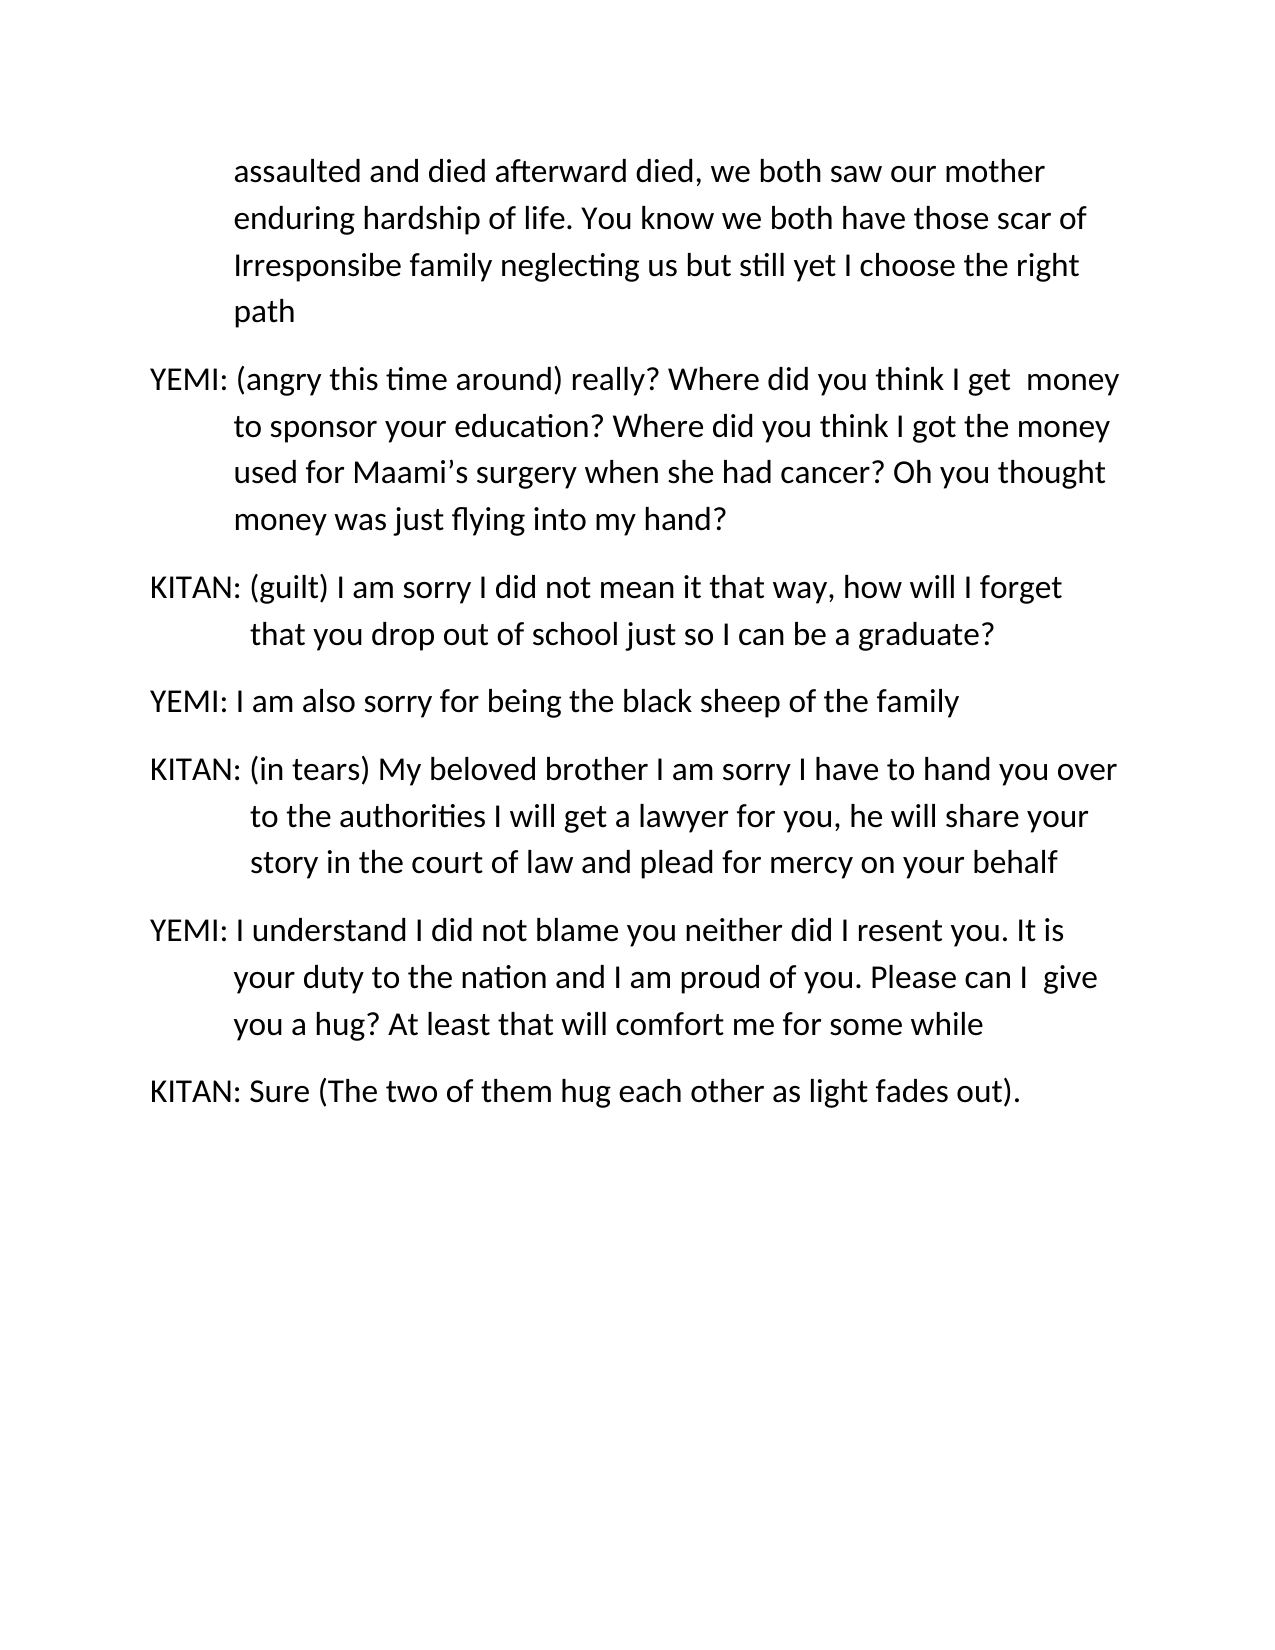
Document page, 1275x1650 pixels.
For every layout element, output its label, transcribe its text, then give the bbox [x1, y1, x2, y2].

text KITAN: (in tears) My beloved brother I am sorry I have to hand you over to the authorities I will get a lawyer for you, he will share your story in the court of law and plead for mercy on your behalf [150, 748, 1125, 882]
text KITAN: Sure (The two of them hug each other as light fades out). [150, 1070, 1125, 1111]
text YEMI: I am also sorry for being the black sheep of the family [150, 680, 1125, 721]
text KITAN: (guilt) I am sorry I did not mean it that way, how will I forget that you drop out of school just so I can be a graduate? [150, 566, 1125, 653]
text YEMI: (angry this time around) really? Where did you think I get money to sponsor your education? Where did you think I got the money used for Maami’s surgery when she had cancer? Oh you thought money was just flying into my hand? [150, 358, 1125, 539]
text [150, 150, 1125, 331]
text YEMI: I understand I did not blame you neither did I resent you. It is your duty to the nation and I am proud of you. Please can I give you a hug? At least that will comfort me for some while [150, 909, 1125, 1043]
